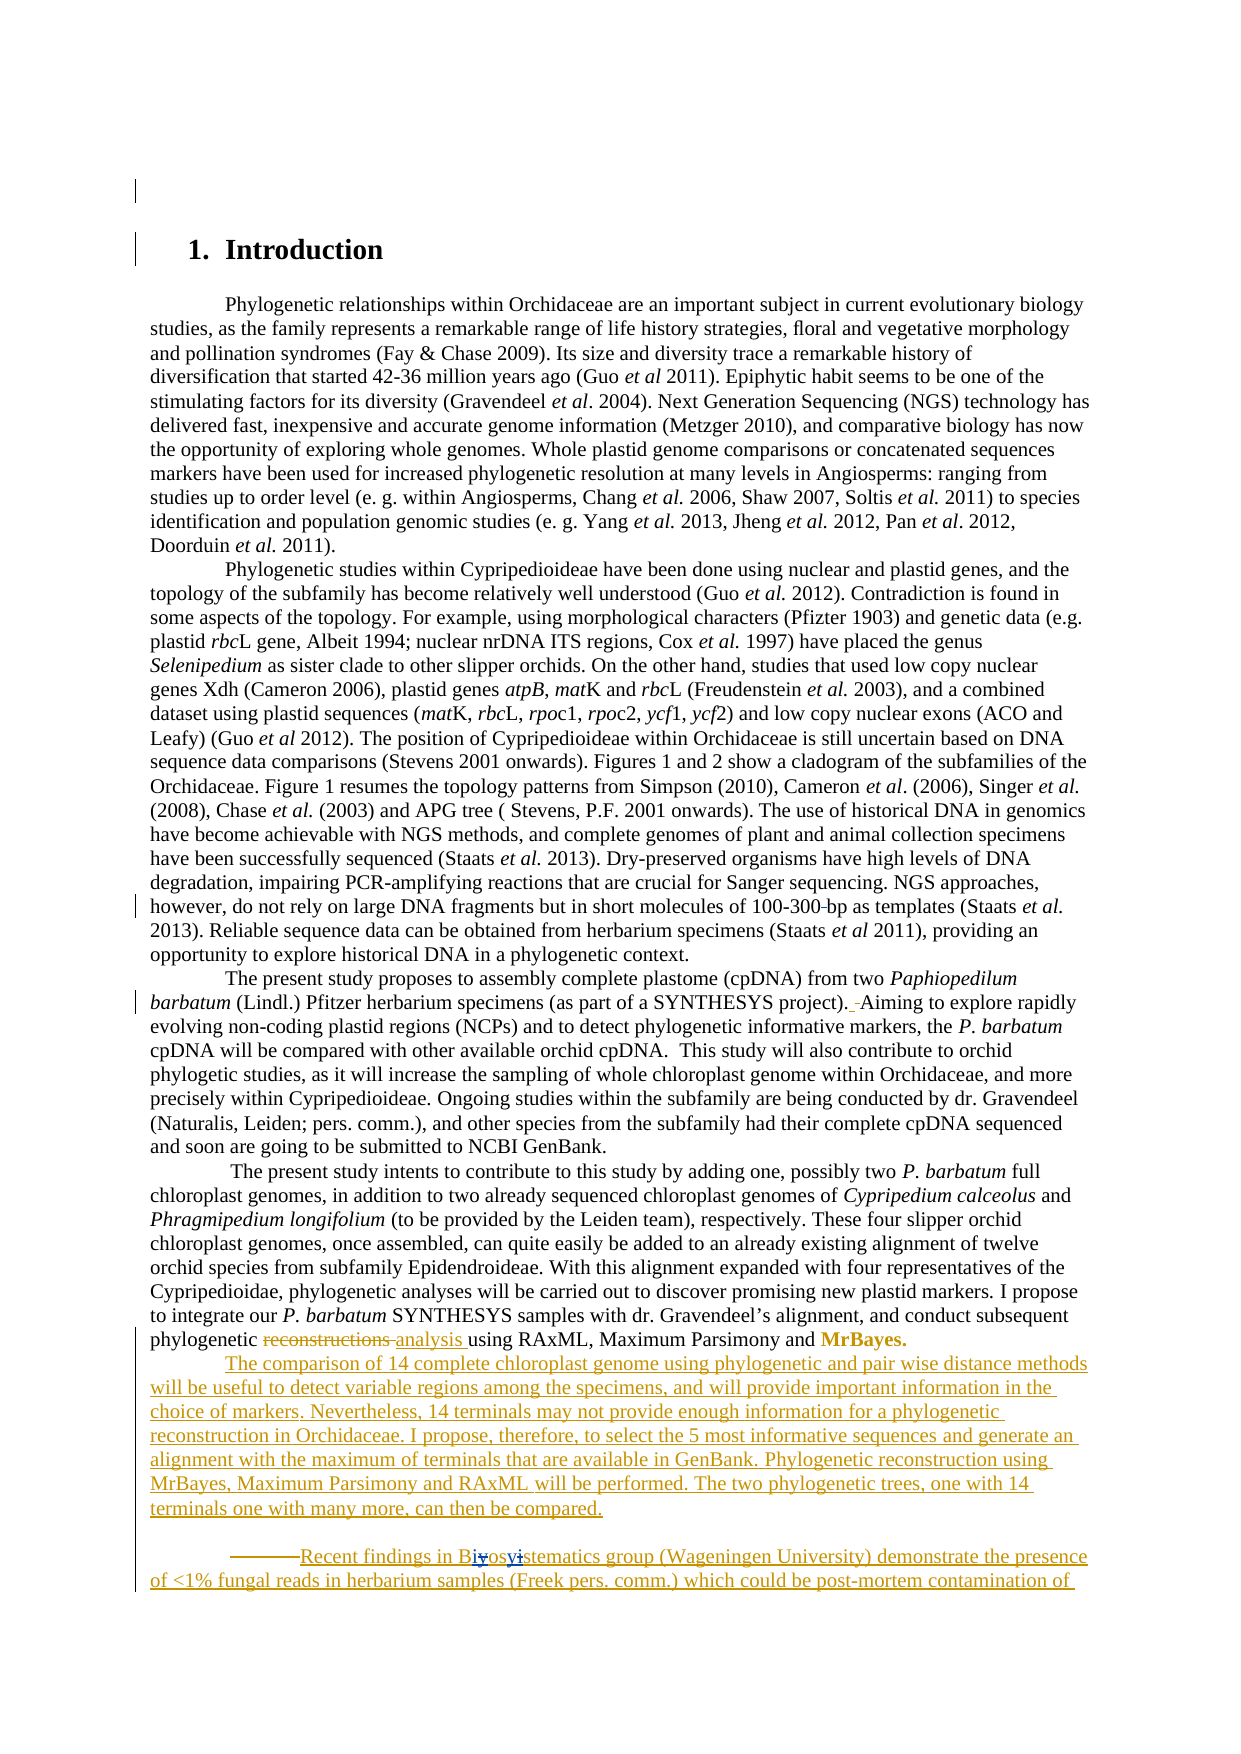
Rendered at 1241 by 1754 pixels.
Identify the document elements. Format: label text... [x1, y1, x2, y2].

text Phylogenetic relationships within Orchidaceae are an important subject in current evolutionary biology studies, as the family represents a remarkable range of life history strategies, ﬂoral and vegetative morphology and pollination syndromes (Fay & Chase 2009). Its size and diversity trace a remarkable history of diversification that started 42-36 million years ago (Guo et al 2011). Epiphytic habit seems to be one of the stimulating factors for its diversity (Gravendeel et al. 2004). Next Generation Sequencing (NGS) technology has delivered fast, inexpensive and accurate genome information (Metzger 2010), and comparative biology has now the opportunity of exploring whole genomes. Whole plastid genome comparisons or concatenated sequences markers have been used for increased phylogenetic resolution at many levels in Angiosperms: ranging from studies up to order level (e. g. within Angiosperms, Chang et al. 2006, Shaw 2007, Soltis et al. 2011) to species identification and population genomic studies (e. g. Yang et al. 2013, Jheng et al. 2012, Pan et al. 2012, Doorduin et al. 2011). [150, 292, 1090, 557]
text Phylogenetic studies within Cypripedioideae have been done using nuclear and plastid genes, and the topology of the subfamily has become relatively well understood (Guo et al. 2012). Contradiction is found in some aspects of the topology. For example, using morphological characters (Pfizter 1903) and genetic data (e.g. plastid rbcL gene, Albeit 1994; nuclear nrDNA ITS regions, Cox et al. 1997) have placed the genus Selenipedium as sister clade to other slipper orchids. On the other hand, studies that used low copy nuclear genes Xdh (Cameron 2006), plastid genes atpB, matK and rbcL (Freudenstein et al. 2003), and a combined dataset using plastid sequences (matK, rbcL, rpoc1, rpoc2, ycf1, ycf2) and low copy nuclear exons (ACO and Leafy) (Guo et al 2012). The position of Cypripedioideae within Orchidaceae is still uncertain based on DNA sequence data comparisons (Stevens 2001 onwards). Figures 1 and 2 show a cladogram of the subfamilies of the Orchidaceae. Figure 1 resumes the topology patterns from Simpson (2010), Cameron et al. (2006), Singer et al. (2008), Chase et al. (2003) and APG tree ( Stevens, P.F. 2001 onwards). The use of historical DNA in genomics have become achievable with NGS methods, and complete genomes of plant and animal collection specimens have been successfully sequenced (Staats et al. 2013). Dry-preserved organisms have high levels of DNA degradation, impairing PCR-amplifying reactions that are crucial for Sanger sequencing. NGS approaches, however, do not rely on large DNA fragments but in short molecules of 100-300bp as templates (Staats et al. 2013). Reliable sequence data can be obtained from herbarium specimens (Staats et al 2011), providing an opportunity to explore historical DNA in a phylogenetic context. [150, 557, 1090, 966]
text The present study proposes to assembly complete plastome (cpDNA) from two Paphiopedilum barbatum (Lindl.) Pfitzer herbarium specimens (as part of a SYNTHESYS project).Aiming to explore rapidly evolving non-coding plastid regions (NCPs) and to detect phylogenetic informative markers, the P. barbatum cpDNA will be compared with other available orchid cpDNA. This study will also contribute to orchid phylogetic studies, as it will increase the sampling of whole chloroplast genome within Orchidaceae, and more precisely within Cypripedioideae. Ongoing studies within the subfamily are being conducted by dr. Gravendeel (Naturalis, Leiden; pers. comm.), and other species from the subfamily had their complete cpDNA sequenced and soon are going to be submitted to NCBI GenBank. [150, 966, 1090, 1158]
subtitle Introduction [187, 232, 1090, 266]
text The present study intents to contribute to this study by adding one, possibly two P. barbatum full chloroplast genomes, in addition to two already sequenced chloroplast genomes of Cypripedium calceolus and Phragmipedium longifolium (to be provided by the Leiden team), respectively. These four slipper orchid chloroplast genomes, once assembled, can quite easily be added to an already existing alignment of twelve orchid species from subfamily Epidendroideae. With this alignment expanded with four representatives of the Cypripedioidae, phylogenetic analyses will be carried out to discover promising new plastid markers. I propose to integrate our P. barbatum SYNTHESYS samples with dr. Gravendeel’s alignment, and conduct subsequent phylogenetic using RAxML, Maximum Parsimony and MrBayes. [150, 1158, 1090, 1351]
